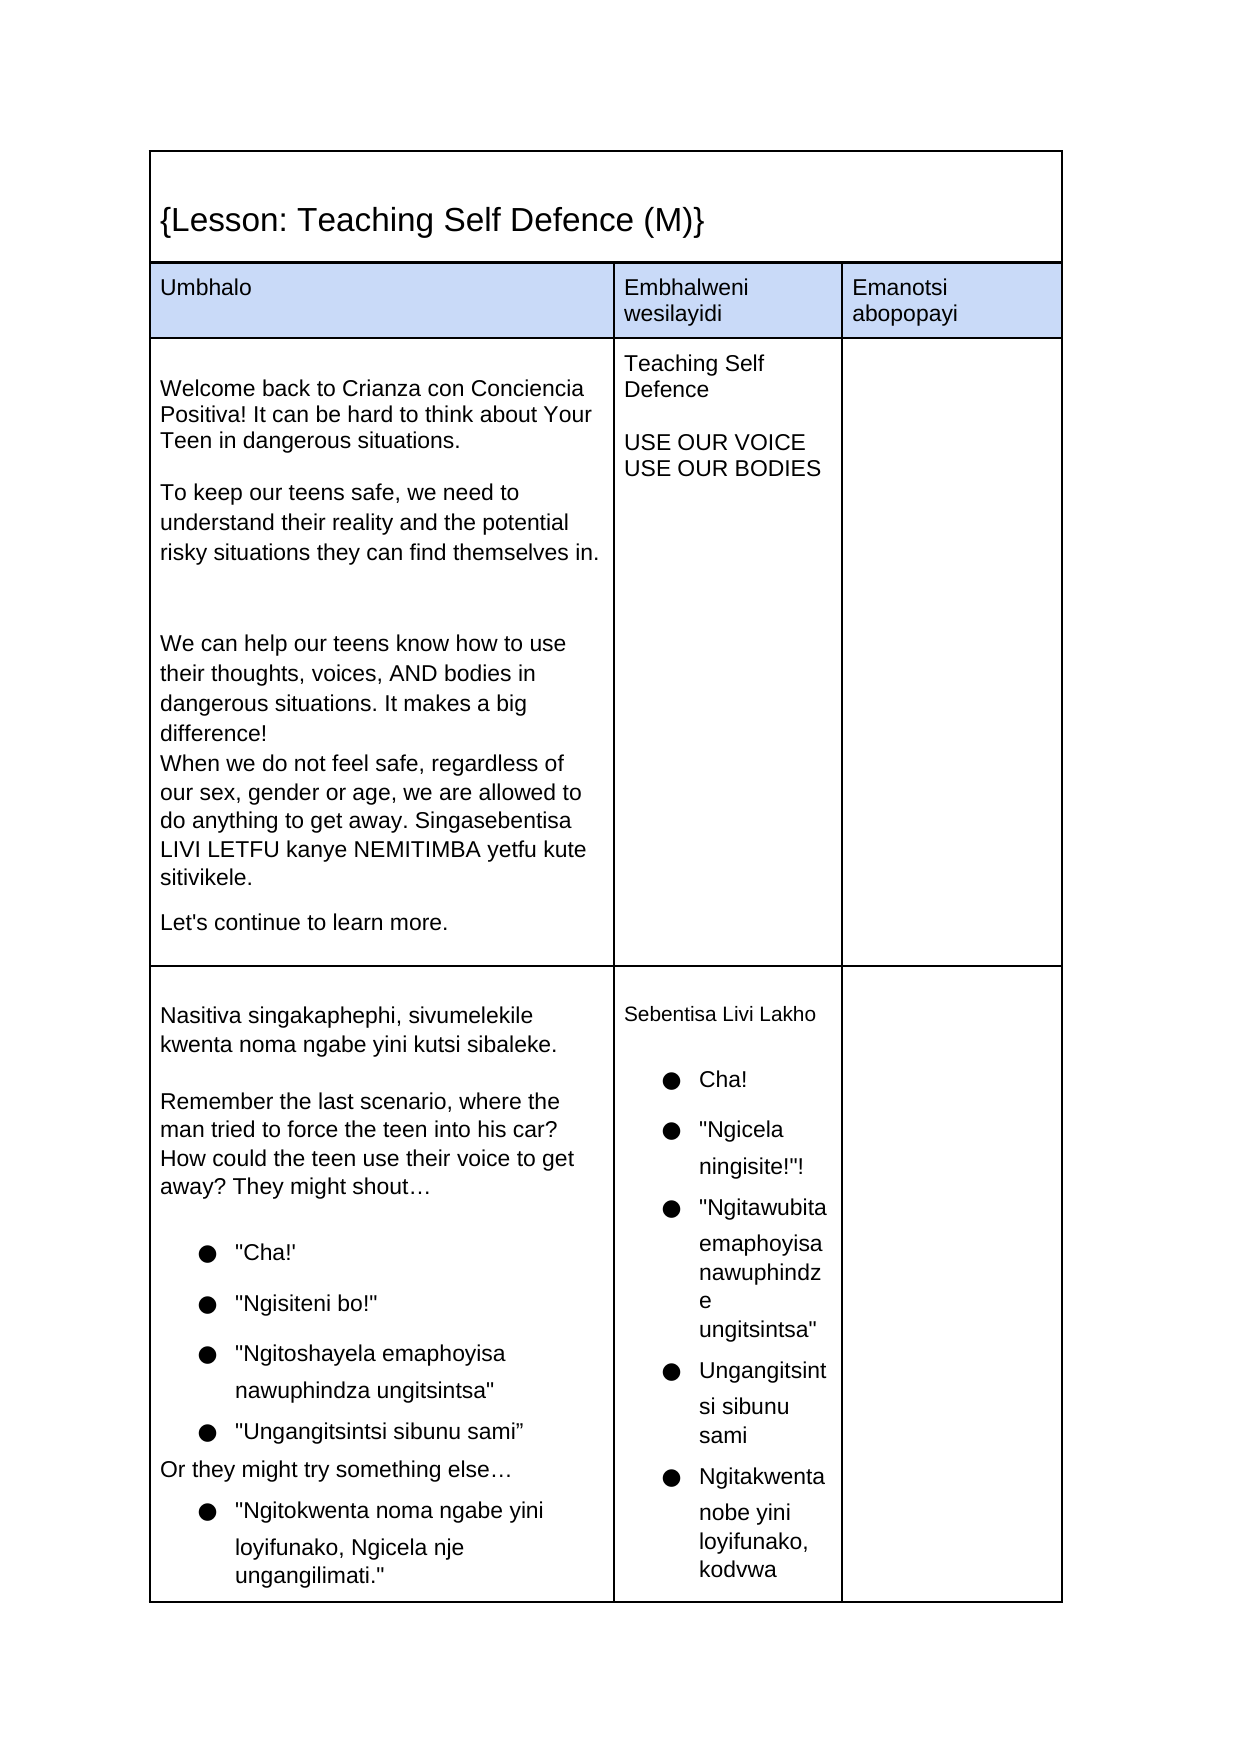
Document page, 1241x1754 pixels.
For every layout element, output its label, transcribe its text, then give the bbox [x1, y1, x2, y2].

table_header {Lesson: Teaching Self Defence (M)} [151, 152, 1061, 261]
table_cell [843, 967, 1061, 1601]
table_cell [151, 967, 613, 1601]
table_cell Umbhalo [151, 264, 613, 337]
table_cell Embhalweni wesilayidi [615, 264, 841, 337]
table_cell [615, 967, 841, 1601]
table_cell Emanotsi abopopayi [843, 264, 1061, 337]
table_cell Welcome back to Crianza con Conciencia Positiva! It can be hard to think about Your Teen in dangerous situations. To keep our teens safe, we need to understand their reality and the potential risky situations they can find themselves in. We can help our teens know how to use their thoughts, voices, AND bodies in dangerous situations. It makes a big difference! When we do not feel safe, regardless of our sex, gender or age, we are allowed to do anything to get away. Singasebentisa LIVI LETFU kanye NEMITIMBA yetfu kute sitivikele. Let's continue to learn more. [151, 339, 613, 965]
table_cell Teaching Self Defence USE OUR VOICE USE OUR BODIES [615, 339, 841, 965]
table_cell [843, 339, 1061, 965]
